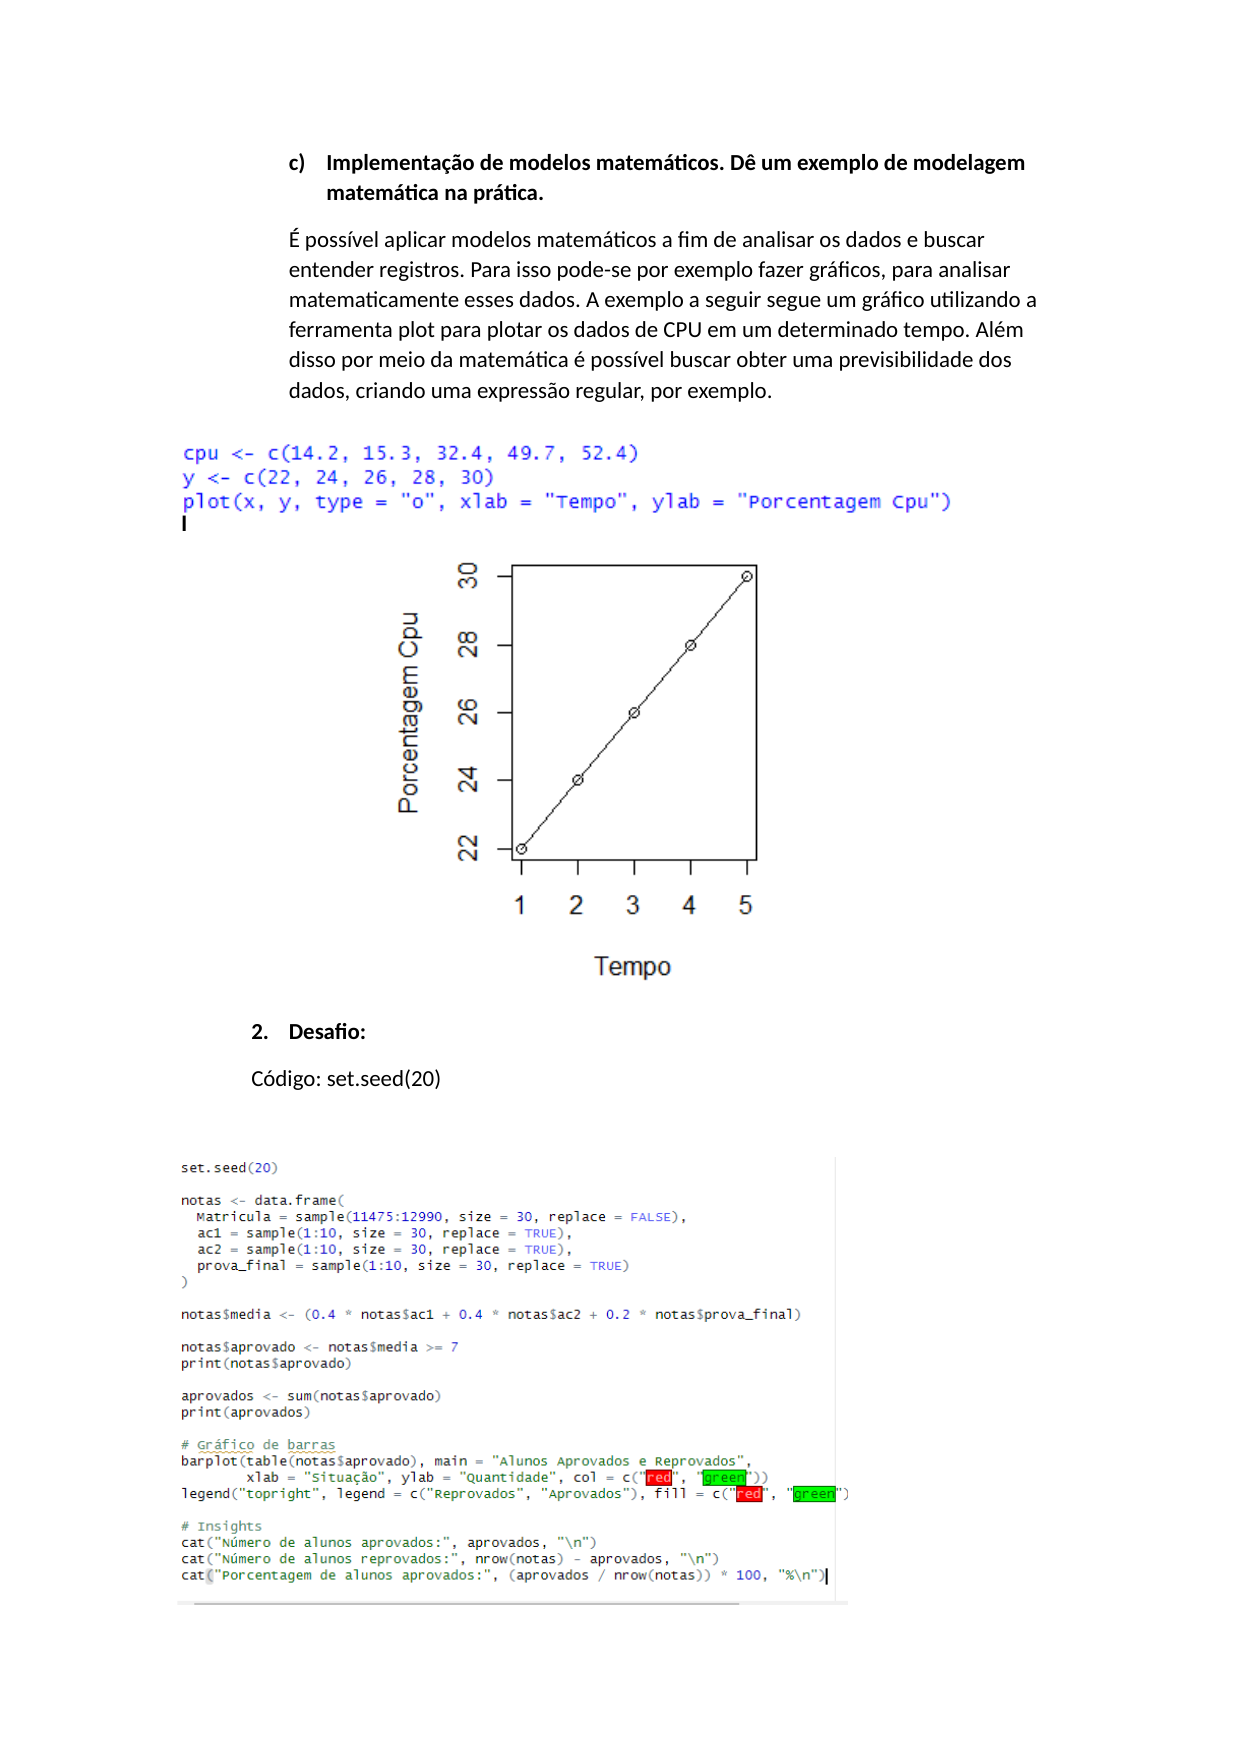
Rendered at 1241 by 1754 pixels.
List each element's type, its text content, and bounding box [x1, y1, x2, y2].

list Desafio: [251, 1017, 1063, 1045]
text É possível aplicar modelos matemáticos a fim de analisar os dados e buscar entender registros. Para isso pode-se por exemplo fazer gráficos, para analisar matematicamente esses dados. A exemplo a seguir segue um gráfico utilizando a ferramenta plot para plotar os dados de CPU em um determinado tempo. Além disso por meio da matemática é possível buscar obter uma previsibilidade dos dados, criando uma expressão regular, por exemplo. [288, 225, 1063, 404]
picture [177, 1157, 848, 1605]
picture [391, 532, 849, 999]
picture [177, 422, 1063, 531]
text Código: set.seed(20) [251, 1064, 1063, 1092]
list Implementação de modelos matemáticos. Dê um exemplo de modelagem matemática na prática. [288, 148, 1063, 206]
